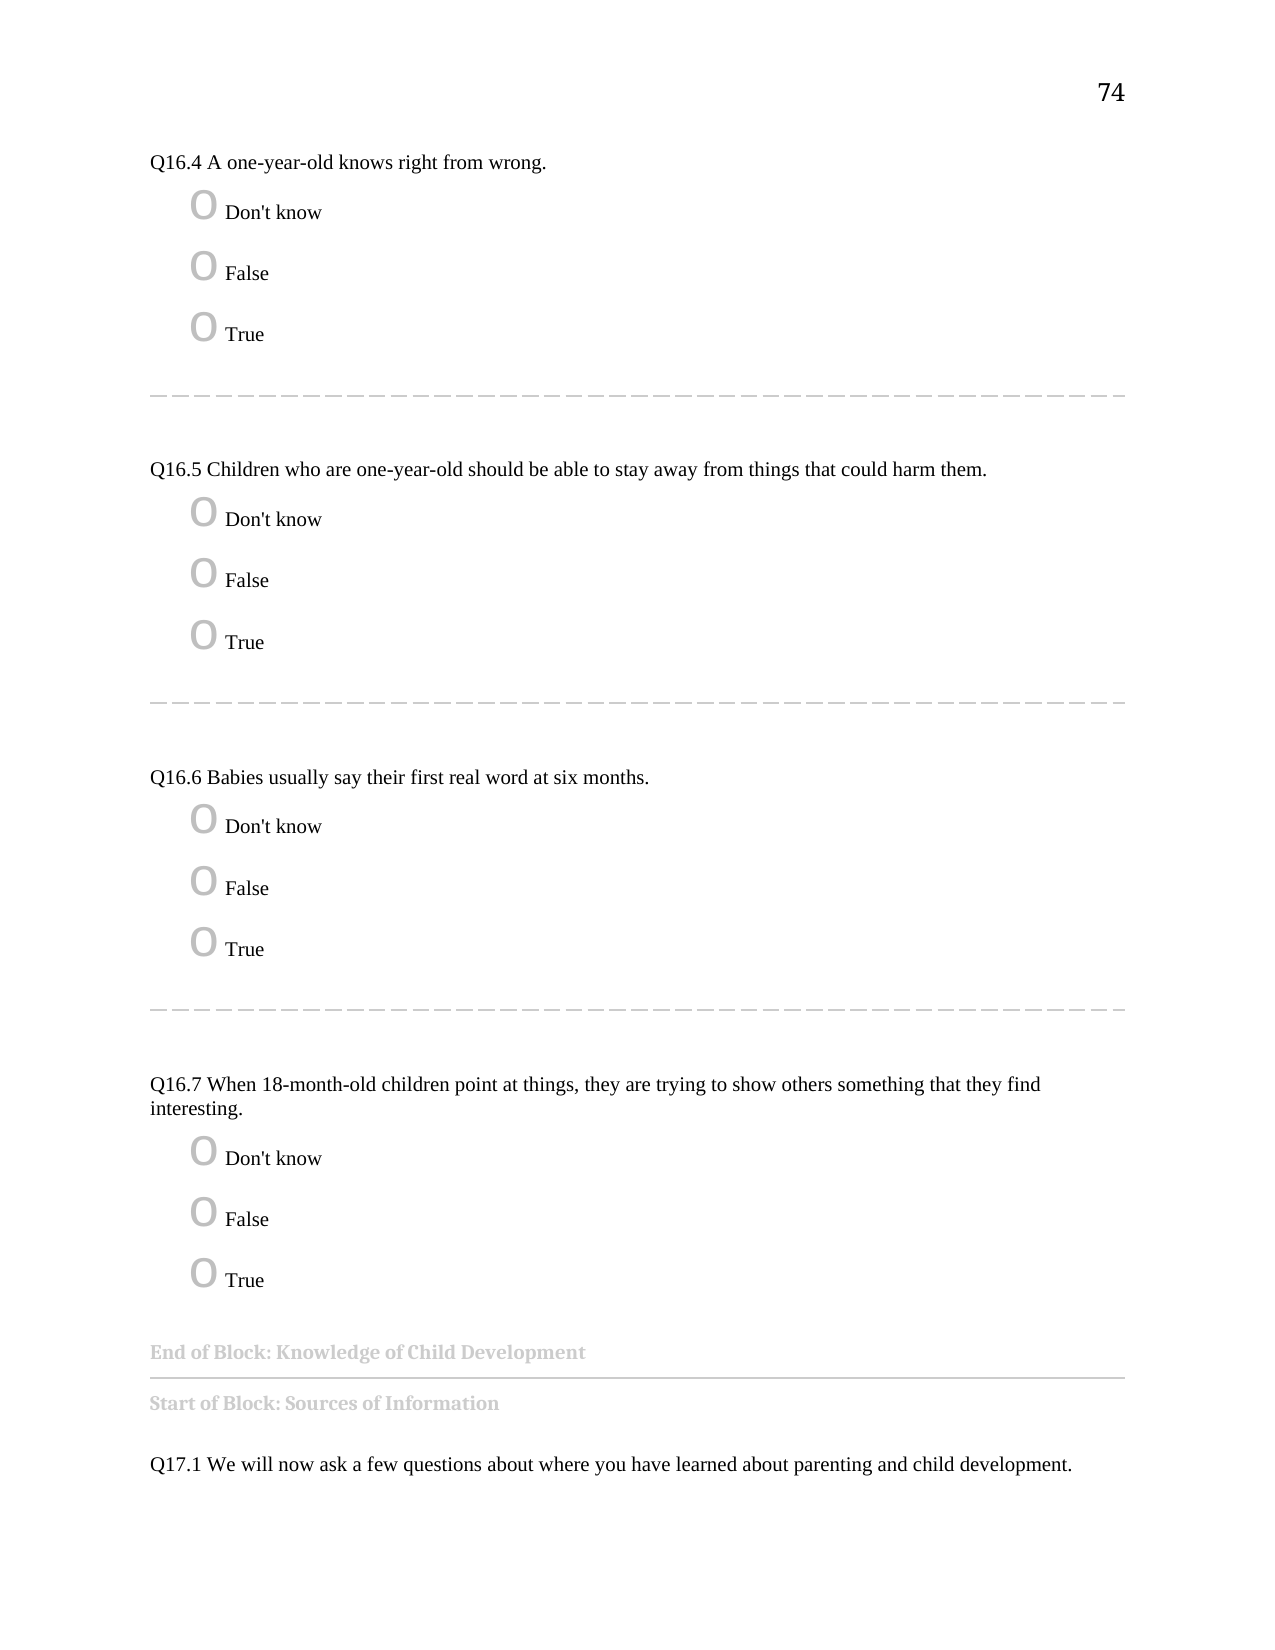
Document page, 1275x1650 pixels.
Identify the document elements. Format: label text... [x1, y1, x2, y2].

list False [187, 850, 1125, 911]
list Don't know [187, 1120, 1125, 1181]
list False [187, 543, 1125, 604]
text Q16.4 A one-year-old knows right from wrong. [150, 150, 1125, 174]
text End of Block: Knowledge of Child Development [150, 1341, 1125, 1364]
list True [187, 297, 1125, 358]
text Q16.5 Children who are one-year-old should be able to stay away from things that could harm them. [150, 457, 1125, 481]
text Start of Block: Sources of Information [150, 1391, 1125, 1415]
list Don't know [187, 789, 1125, 850]
list True [187, 604, 1125, 665]
list False [187, 1181, 1125, 1243]
list Don't know [187, 174, 1125, 235]
list True [187, 1243, 1125, 1304]
list True [187, 911, 1125, 973]
text Q16.7 When 18-month-old children point at things, they are trying to show others something that they find interesting. [150, 1072, 1125, 1120]
text Q17.1 We will now ask a few questions about where you have learned about parenting and child development. [150, 1452, 1125, 1476]
list Don't know [187, 481, 1125, 543]
list False [187, 235, 1125, 297]
text Q16.6 Babies usually say their first real word at six months. [150, 764, 1125, 789]
